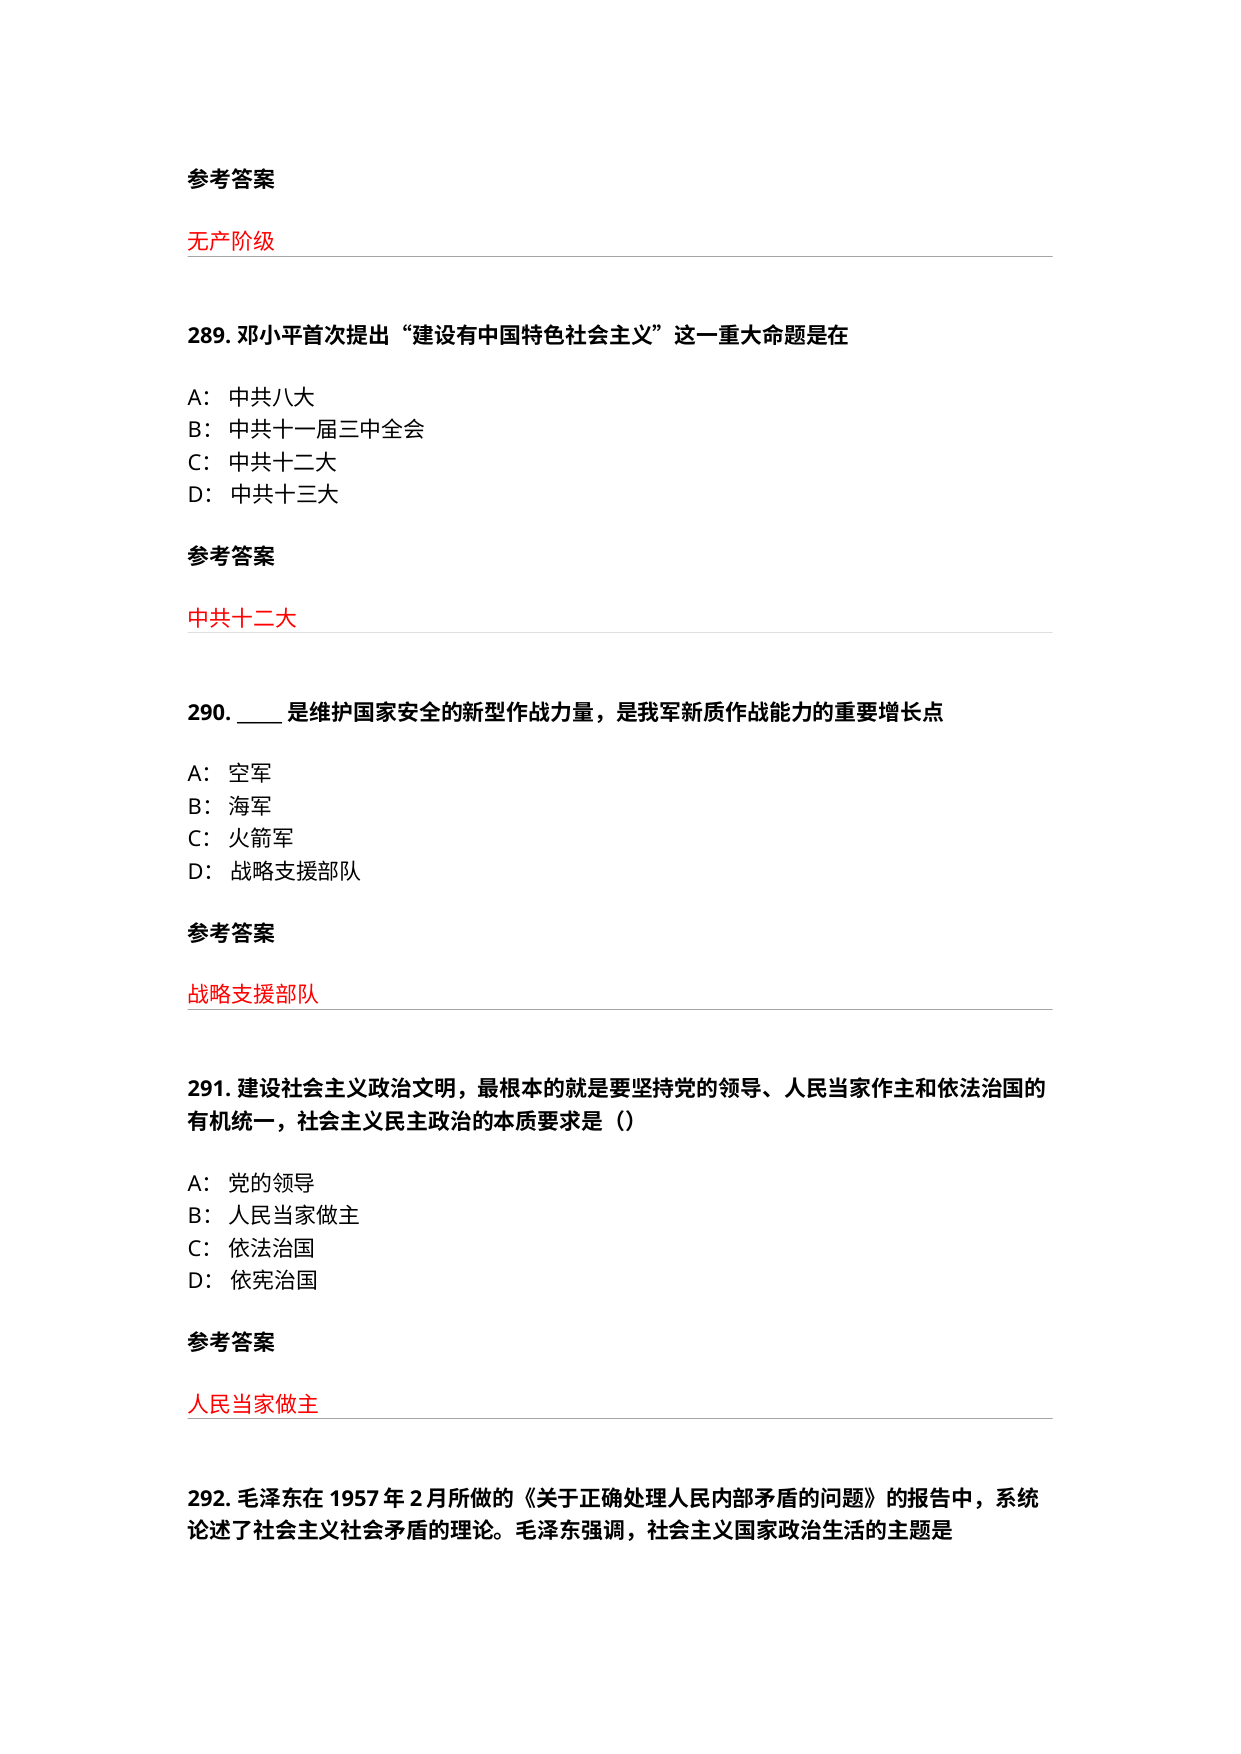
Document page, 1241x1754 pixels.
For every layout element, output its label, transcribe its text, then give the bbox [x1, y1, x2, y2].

text B： 海军 [187, 789, 1053, 821]
text 无产阶级 [187, 224, 1053, 256]
text C： 依法治国 [187, 1230, 1053, 1263]
text D： 依宪治国 [187, 1263, 1053, 1295]
subtitle 289. 邓小平首次提出“建设有中国特色社会主义”这一重大命题是在 [187, 318, 1053, 350]
subtitle 参考答案 [187, 539, 1053, 571]
text C： 中共十二大 [187, 444, 1053, 477]
text A： 空军 [187, 756, 1053, 789]
text 中共十二大 [187, 600, 1053, 632]
text D： 中共十三大 [187, 477, 1053, 509]
text 战略支援部队 [187, 977, 1053, 1009]
subtitle 参考答案 [187, 162, 1053, 194]
text B： 中共十一届三中全会 [187, 412, 1053, 444]
text C： 火箭军 [187, 821, 1053, 854]
text B： 人民当家做主 [187, 1198, 1053, 1230]
text A： 党的领导 [187, 1165, 1053, 1198]
text 人民当家做主 [187, 1386, 1053, 1418]
subtitle 292. 毛泽东在1957年2月所做的《关于正确处理人民内部矛盾的问题》的报告中，系统论述了社会主义社会矛盾的理论。毛泽东强调，社会主义国家政治生活的主题是 [187, 1480, 1053, 1545]
subtitle 参考答案 [187, 1324, 1053, 1357]
subtitle 参考答案 [187, 915, 1053, 948]
subtitle 290. _____ 是维护国家安全的新型作战力量，是我军新质作战能力的重要增长点 [187, 694, 1053, 727]
text A： 中共八大 [187, 379, 1053, 412]
text D： 战略支援部队 [187, 854, 1053, 886]
subtitle 291. 建设社会主义政治文明，最根本的就是要坚持党的领导、人民当家作主和依法治国的有机统一，社会主义民主政治的本质要求是（） [187, 1071, 1053, 1136]
